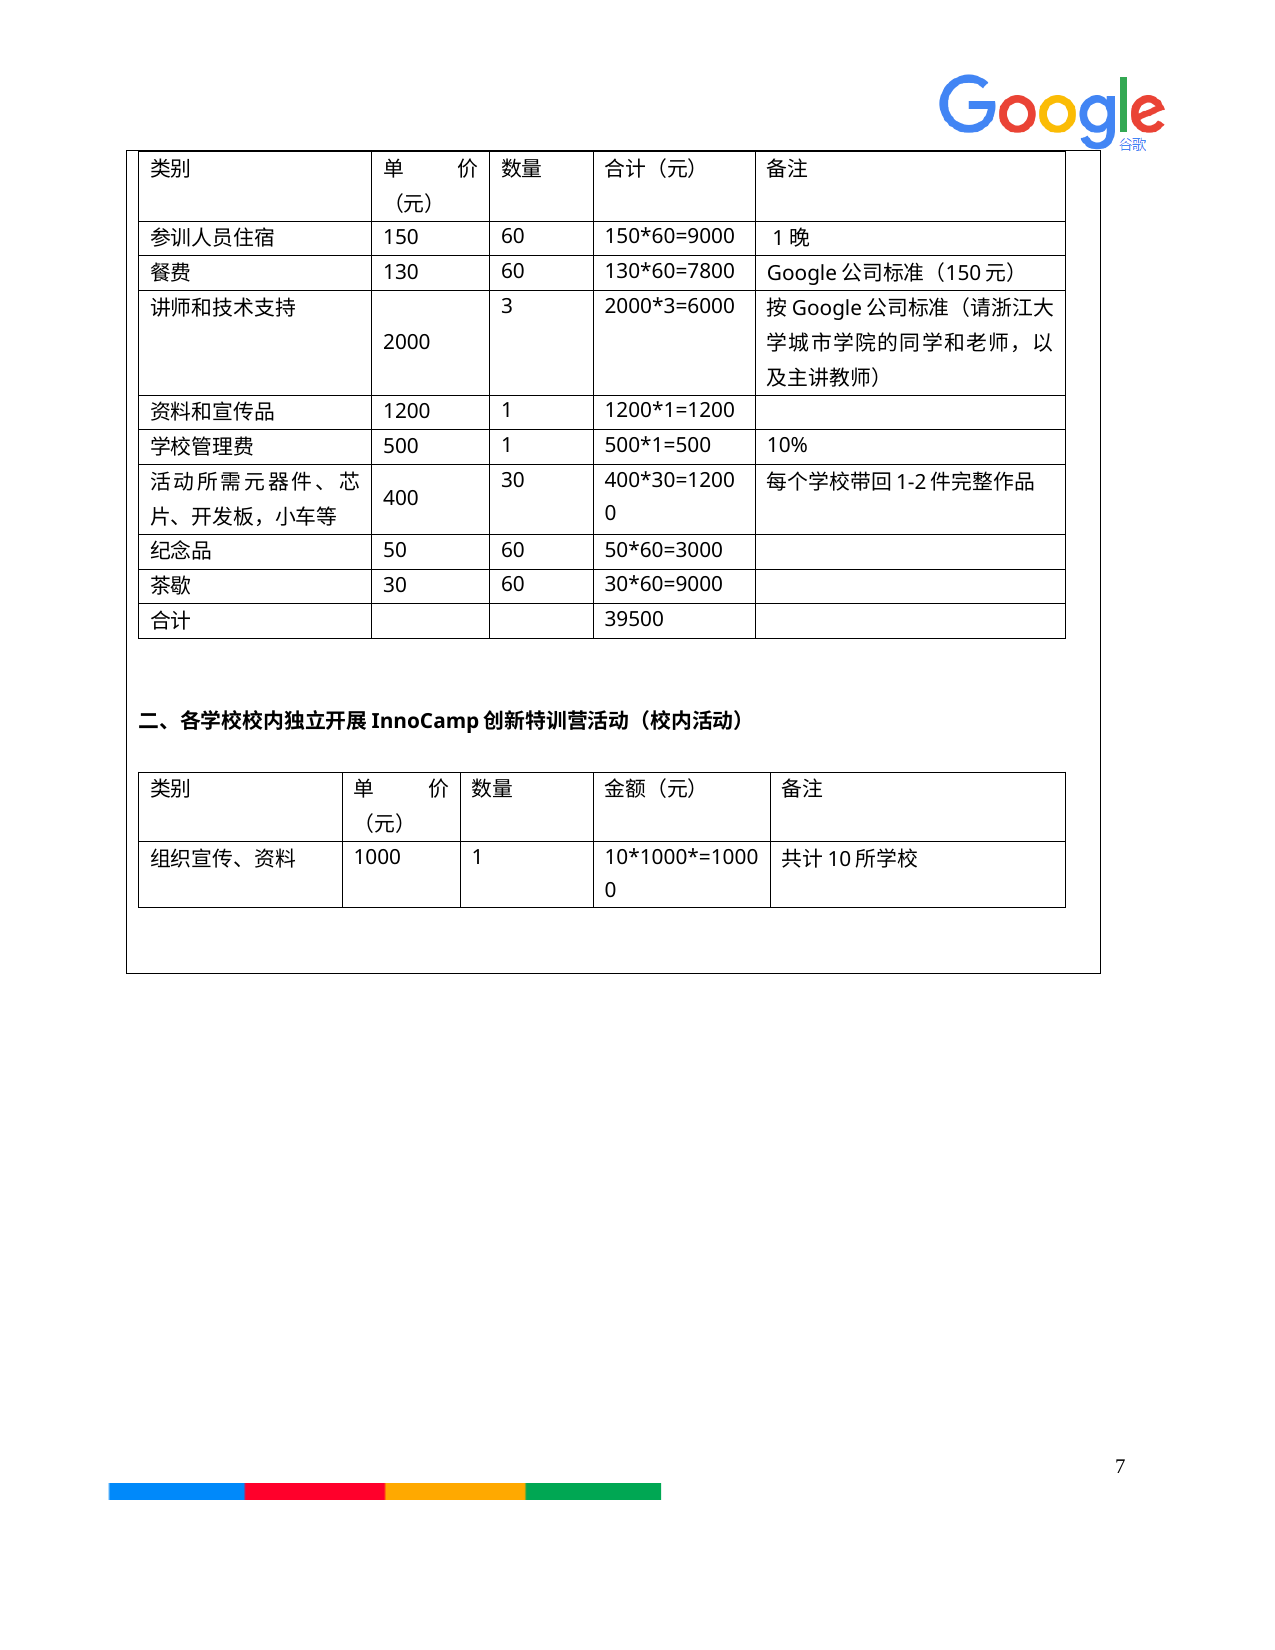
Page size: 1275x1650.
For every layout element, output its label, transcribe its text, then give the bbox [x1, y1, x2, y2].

table_cell 牵头主申报学校InnoCamp创新特训营示范及种子学校培训（外地老师和学生） 二、各学校校内独立开展InnoCamp创新特训营活动（校内活动） [127, 151, 1100, 972]
picture [938, 73, 1167, 154]
picture [105, 1483, 662, 1500]
